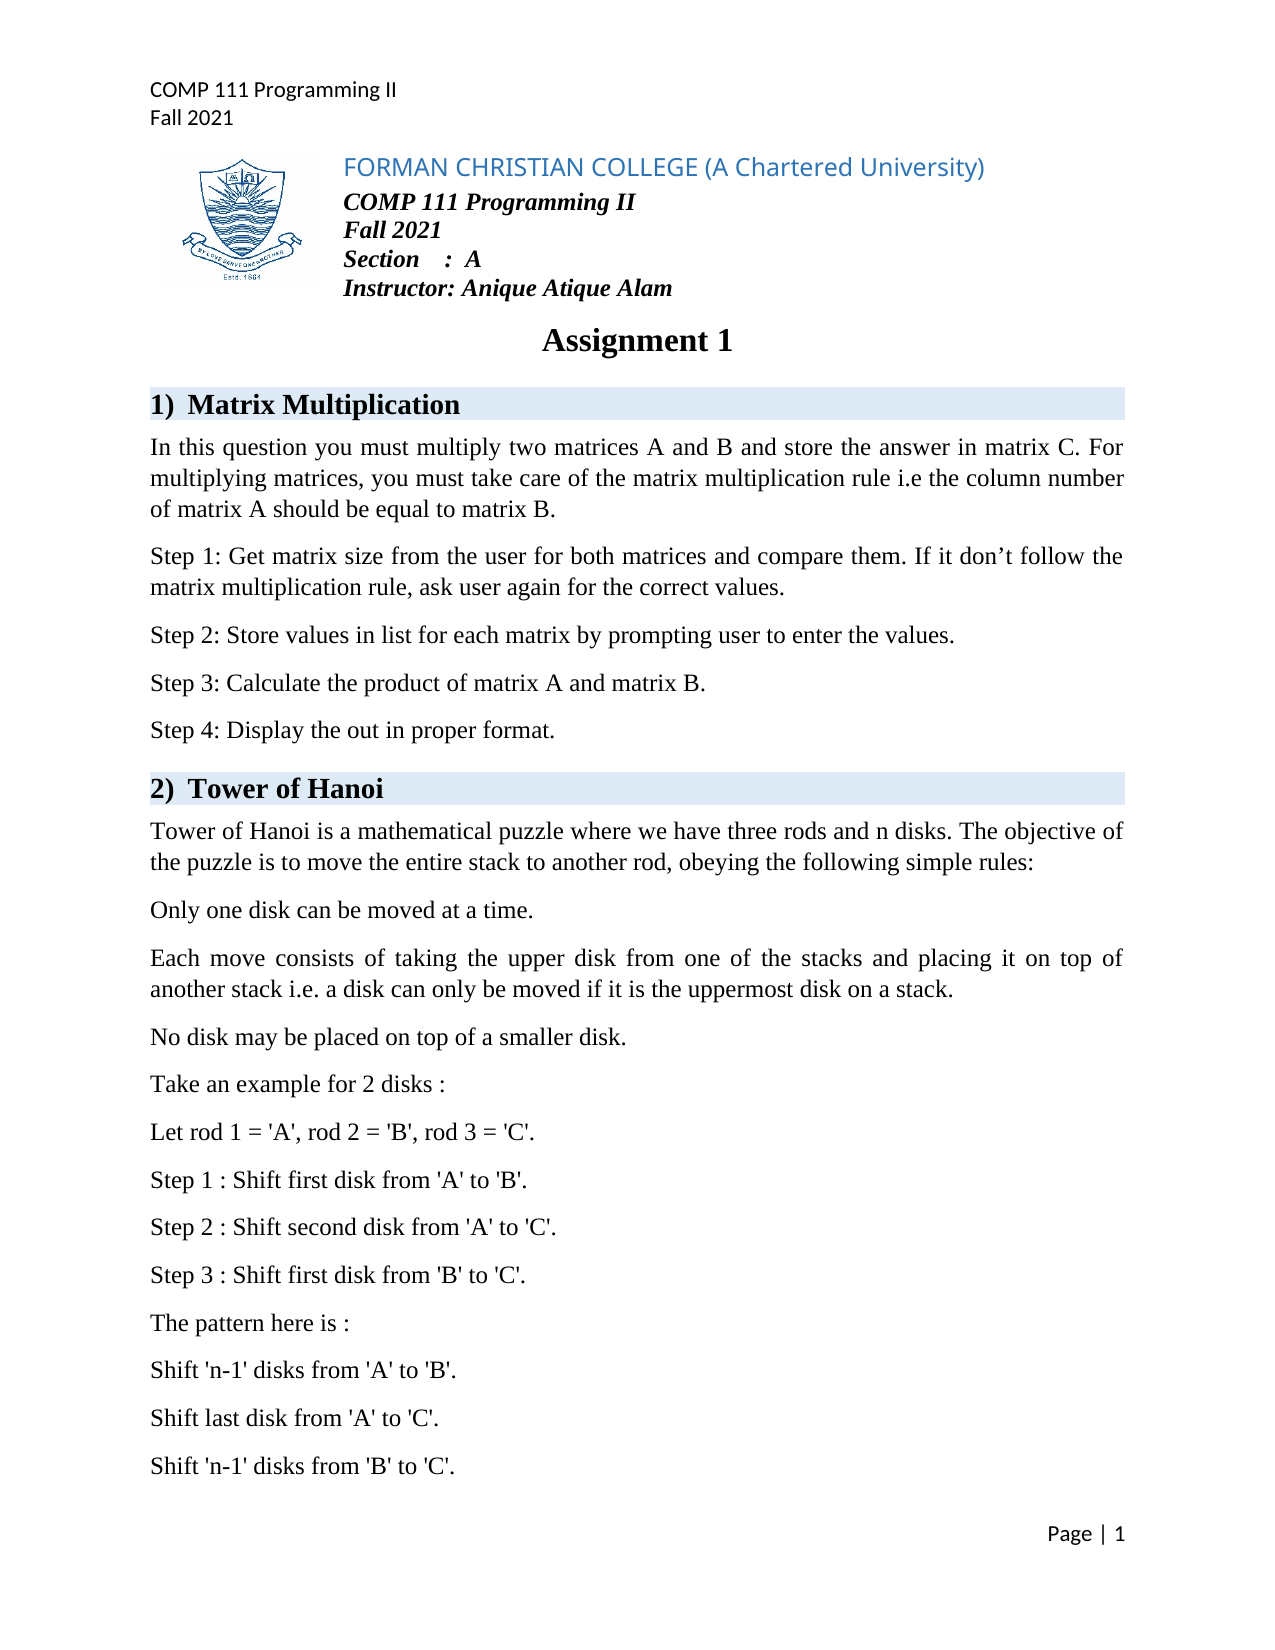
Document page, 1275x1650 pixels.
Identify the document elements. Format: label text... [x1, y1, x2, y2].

text Step 2 : Shift second disk from 'A' to 'C'. [150, 1212, 1125, 1241]
text Let rod 1 = 'A', rod 2 = 'B', rod 3 = 'C'. [150, 1117, 1125, 1146]
text Step 3: Calculate the product of matrix A and matrix B. [150, 668, 1125, 697]
text No disk may be placed on top of a smaller disk. [150, 1022, 1125, 1050]
text In this question you must multiply two matrices A and B and store the answer in matrix C. For multiplying matrices, you must take care of the matrix multiplication rule i.e the column number of matrix A should be equal to matrix B. [150, 432, 1125, 522]
text Tower of Hanoi is a mathematical puzzle where we have three rods and n disks. The objective of the puzzle is to move the entire stack to another rod, obeying the following simple rules: [150, 816, 1125, 876]
text Each move consists of taking the upper disk from one of the stacks and placing it on top of another stack i.e. a disk can only be moved if it is the uppermost disk on a stack. [150, 943, 1125, 1003]
text Step 1: Get matrix size from the user for both matrices and compare them. If it don’t follow the matrix multiplication rule, ask user again for the correct values. [150, 541, 1125, 601]
text Only one disk can be moved at a time. [150, 895, 1125, 924]
text Shift 'n-1' disks from 'A' to 'B'. [150, 1356, 1125, 1384]
text Shift 'n-1' disks from 'B' to 'C'. [150, 1451, 1125, 1480]
text Step 2: Store values in list for each matrix by prompting user to enter the values. [150, 620, 1125, 649]
table_header [150, 150, 332, 321]
subtitle Matrix Multiplication [150, 387, 1125, 420]
text Step 3 : Shift first disk from 'B' to 'C'. [150, 1260, 1125, 1289]
text Shift last disk from 'A' to 'C'. [150, 1403, 1125, 1432]
subtitle Tower of Hanoi [150, 772, 1125, 805]
text The pattern here is : [150, 1308, 1125, 1337]
text Take an example for 2 disks : [150, 1069, 1125, 1098]
picture [161, 150, 320, 286]
text Step 1 : Shift first disk from 'A' to 'B'. [150, 1165, 1125, 1193]
text Assignment 1 [150, 321, 1125, 359]
text Step 4: Display the out in proper format. [150, 716, 1125, 744]
table_header FORMAN CHRISTIAN COLLEGE (A Chartered University) COMP 111 Programming II Fall 2021 Section : A Instructor: Anique Atique Alam [332, 150, 1101, 321]
